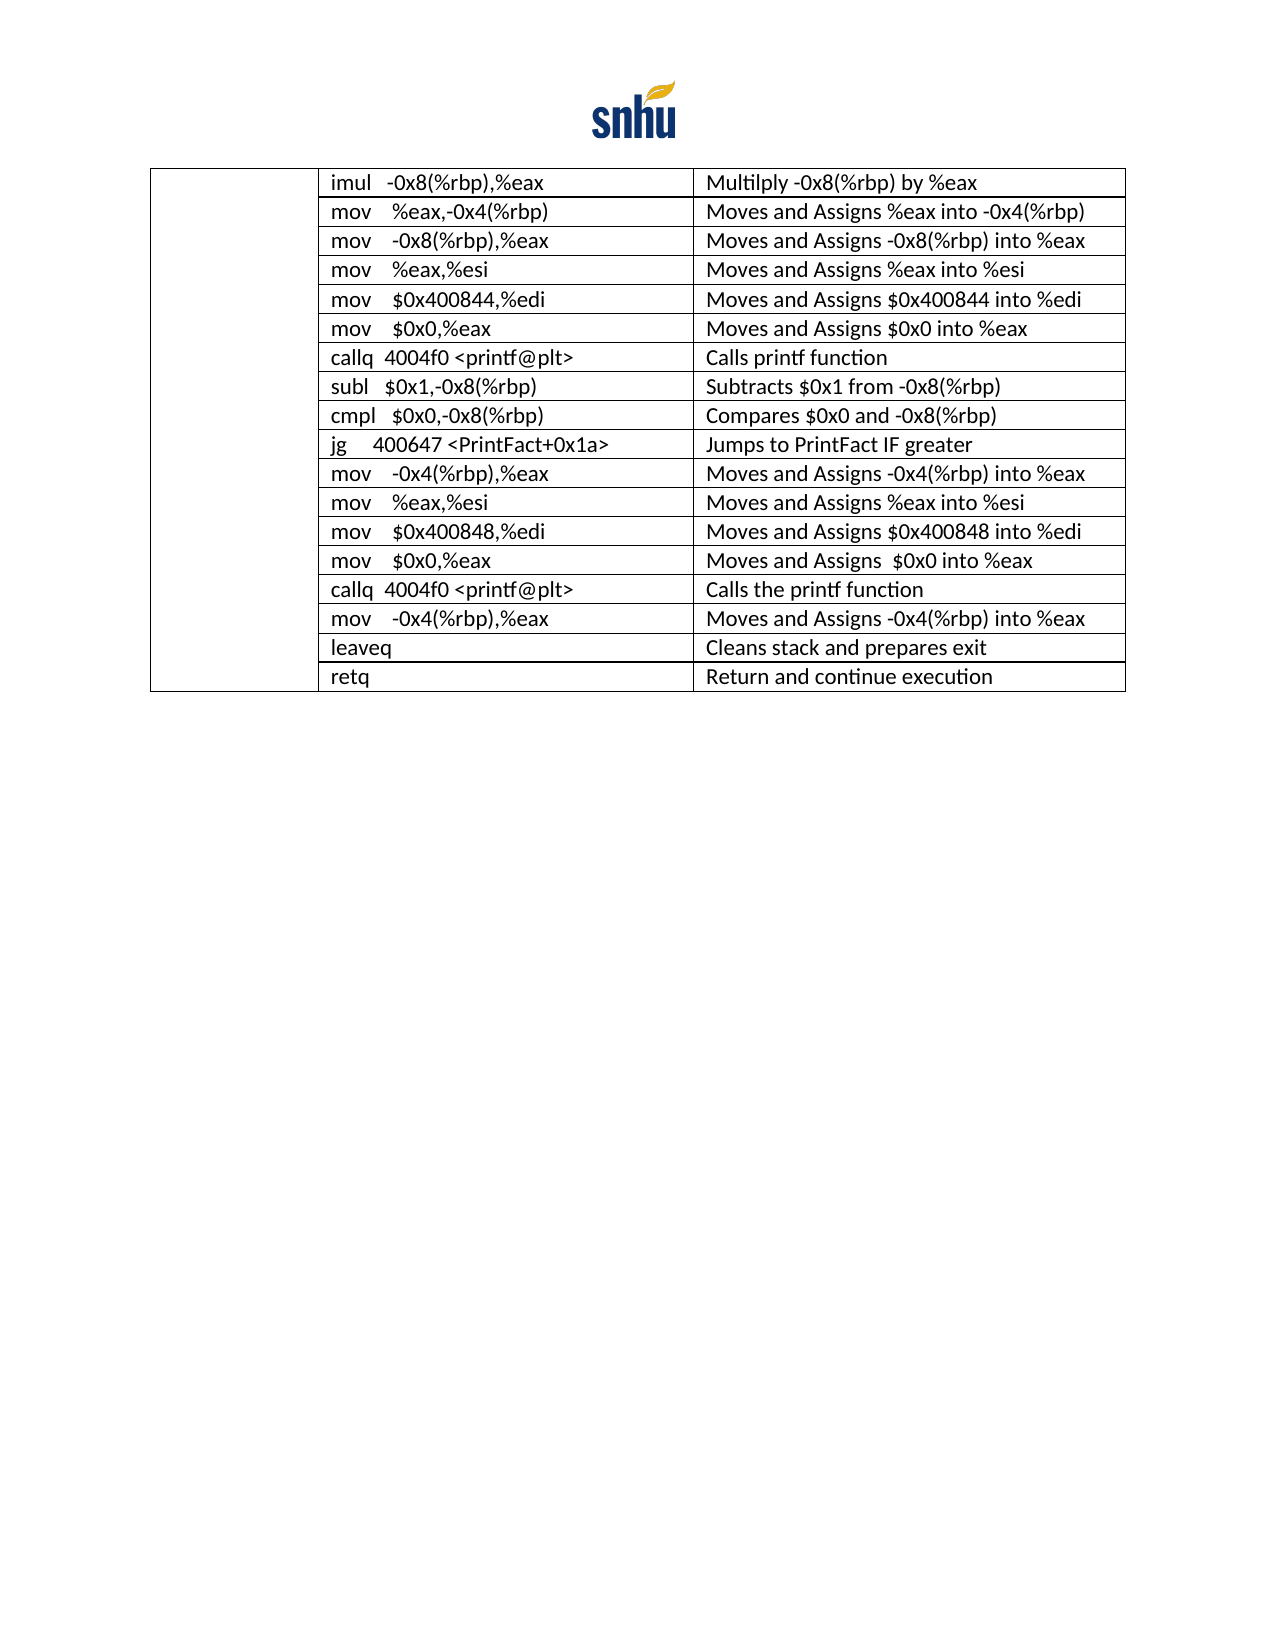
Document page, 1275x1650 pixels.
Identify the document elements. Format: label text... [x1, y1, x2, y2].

table_cell mov $0x400848,%edi [319, 517, 693, 545]
table_cell Calls the printf function [694, 575, 1125, 603]
table_cell Compares $0x0 and -0x8(%rbp) [694, 401, 1125, 429]
table_cell mov $0x0,%eax [319, 314, 693, 342]
picture [573, 75, 702, 147]
table_cell Jumps to PrintFact IF greater [694, 430, 1125, 458]
table_cell Moves and Assigns $0x400844 into %edi [694, 285, 1125, 313]
table_cell mov %eax,%esi [319, 488, 693, 516]
table_cell mov -0x8(%rbp),%eax [319, 227, 693, 254]
table_cell subl $0x1,-0x8(%rbp) [319, 372, 693, 400]
table_cell Multilply -0x8(%rbp) by %eax [694, 169, 1125, 196]
table_cell Cleans stack and prepares exit [694, 634, 1125, 661]
table_cell jg 400647 <PrintFact+0x1a> [319, 430, 693, 458]
table_cell Moves and Assigns $0x0 into %eax [694, 546, 1125, 574]
table_cell retq [319, 663, 693, 691]
table_cell mov -0x4(%rbp),%eax [319, 459, 693, 487]
table_cell mov -0x4(%rbp),%eax [319, 604, 693, 632]
table_cell mov $0x400844,%edi [319, 285, 693, 313]
table_cell Moves and Assigns $0x400848 into %edi [694, 517, 1125, 545]
table_cell Subtracts $0x1 from -0x8(%rbp) [694, 372, 1125, 400]
table_cell mov %eax,%esi [319, 256, 693, 284]
table_cell imul -0x8(%rbp),%eax [319, 169, 693, 196]
table_cell Moves and Assigns %eax into %esi [694, 256, 1125, 284]
table_cell leaveq [319, 634, 693, 661]
table_cell Moves and Assigns %eax into -0x4(%rbp) [694, 198, 1125, 226]
table_cell Moves and Assigns $0x0 into %eax [694, 314, 1125, 342]
table_cell Moves and Assigns -0x4(%rbp) into %eax [694, 459, 1125, 487]
table_cell Moves and Assigns %eax into %esi [694, 488, 1125, 516]
table_cell mov %eax,-0x4(%rbp) [319, 198, 693, 226]
table_cell Calls printf function [694, 343, 1125, 371]
table_cell Return and continue execution [694, 663, 1125, 691]
table_cell mov $0x0,%eax [319, 546, 693, 574]
table_cell Moves and Assigns -0x4(%rbp) into %eax [694, 604, 1125, 632]
table_cell callq 4004f0 <printf@plt> [319, 575, 693, 603]
table_cell callq 4004f0 <printf@plt> [319, 343, 693, 371]
table_cell Moves and Assigns -0x8(%rbp) into %eax [694, 227, 1125, 254]
table_cell cmpl $0x0,-0x8(%rbp) [319, 401, 693, 429]
